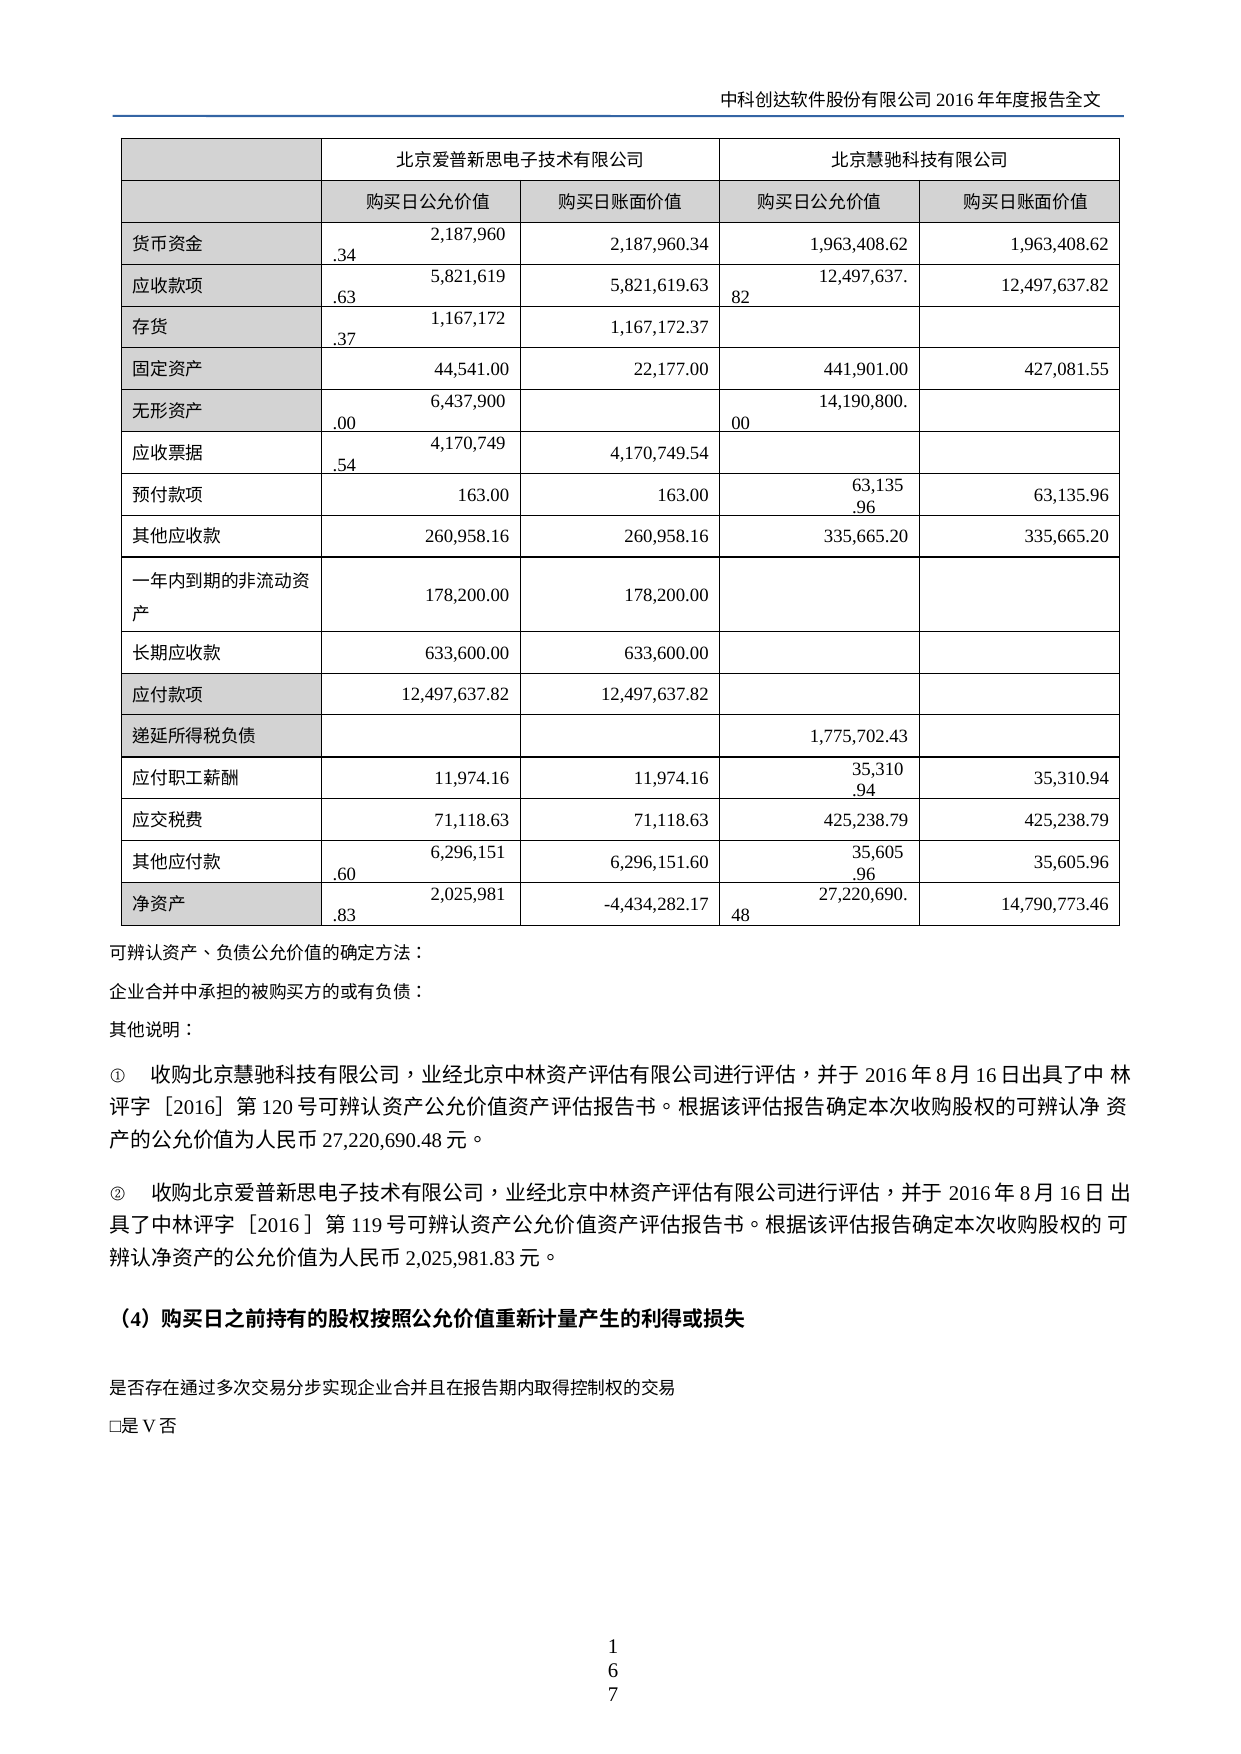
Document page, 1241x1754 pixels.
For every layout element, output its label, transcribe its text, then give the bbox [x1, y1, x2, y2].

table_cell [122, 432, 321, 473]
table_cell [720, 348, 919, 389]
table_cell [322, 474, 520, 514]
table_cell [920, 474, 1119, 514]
list 收购北京慧驰科技有限公司，业经北京中林资产评估有限公司进行评估，并于2016年8月16日出具了中 林评字［2016］第120号可辨认资产公允价值资产评估报告书。根据该评估报告确定本次收购股权的可辨认净 资产的公允价值为人民币27,220,690.48元。 [109, 1057, 1132, 1153]
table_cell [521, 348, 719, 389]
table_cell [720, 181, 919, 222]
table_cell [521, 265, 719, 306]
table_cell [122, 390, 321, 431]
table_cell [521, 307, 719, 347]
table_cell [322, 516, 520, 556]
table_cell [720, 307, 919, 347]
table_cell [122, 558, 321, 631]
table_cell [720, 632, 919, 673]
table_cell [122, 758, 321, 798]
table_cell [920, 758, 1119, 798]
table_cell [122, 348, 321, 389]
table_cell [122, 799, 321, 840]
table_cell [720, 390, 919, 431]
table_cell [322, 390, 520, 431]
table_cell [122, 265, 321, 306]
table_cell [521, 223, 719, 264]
text 是否存在通过多次交易分步实现企业合并且在报告期内取得控制权的交易 [109, 1375, 1132, 1399]
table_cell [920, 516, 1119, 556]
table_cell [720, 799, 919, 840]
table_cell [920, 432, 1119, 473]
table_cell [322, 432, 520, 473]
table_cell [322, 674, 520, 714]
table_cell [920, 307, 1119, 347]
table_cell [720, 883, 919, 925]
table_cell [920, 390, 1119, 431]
text （4）购买日之前持有的股权按照公允价值重新计量产生的利得或损失 [109, 1301, 1132, 1333]
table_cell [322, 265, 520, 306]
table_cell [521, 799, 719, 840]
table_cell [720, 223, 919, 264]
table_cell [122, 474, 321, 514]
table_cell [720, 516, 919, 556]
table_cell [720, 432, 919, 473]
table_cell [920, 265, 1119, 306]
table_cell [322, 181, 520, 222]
text 企业合并中承担的被购买方的或有负债： [109, 979, 1132, 1003]
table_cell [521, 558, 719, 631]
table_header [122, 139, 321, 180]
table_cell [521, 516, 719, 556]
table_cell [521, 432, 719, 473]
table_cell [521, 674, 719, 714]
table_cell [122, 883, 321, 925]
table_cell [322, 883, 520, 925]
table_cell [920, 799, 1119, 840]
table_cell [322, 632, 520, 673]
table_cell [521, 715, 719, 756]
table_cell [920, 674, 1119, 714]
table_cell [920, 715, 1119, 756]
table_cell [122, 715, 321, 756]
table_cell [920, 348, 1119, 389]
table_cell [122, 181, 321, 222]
text 可辨认资产、负债公允价值的确定方法： [109, 940, 1132, 964]
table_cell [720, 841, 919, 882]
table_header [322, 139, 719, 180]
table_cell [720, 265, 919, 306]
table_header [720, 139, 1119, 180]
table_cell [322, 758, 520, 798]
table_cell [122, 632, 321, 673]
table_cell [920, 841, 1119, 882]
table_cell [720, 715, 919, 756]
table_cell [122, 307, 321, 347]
text 其他说明： [109, 1018, 1132, 1042]
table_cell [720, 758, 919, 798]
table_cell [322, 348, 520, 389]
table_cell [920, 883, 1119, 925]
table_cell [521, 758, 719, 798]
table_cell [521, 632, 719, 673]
list 收购北京爱普新思电子技术有限公司，业经北京中林资产评估有限公司进行评估，并于2016年8月16日 出具了中林评字［2016 ］第119号可辨认资产公允价值资产评估报告书。根据该评估报告确定本次收购股权的 可辨认净资产的公允价值为人民币2,025,981.83元。 [109, 1174, 1132, 1272]
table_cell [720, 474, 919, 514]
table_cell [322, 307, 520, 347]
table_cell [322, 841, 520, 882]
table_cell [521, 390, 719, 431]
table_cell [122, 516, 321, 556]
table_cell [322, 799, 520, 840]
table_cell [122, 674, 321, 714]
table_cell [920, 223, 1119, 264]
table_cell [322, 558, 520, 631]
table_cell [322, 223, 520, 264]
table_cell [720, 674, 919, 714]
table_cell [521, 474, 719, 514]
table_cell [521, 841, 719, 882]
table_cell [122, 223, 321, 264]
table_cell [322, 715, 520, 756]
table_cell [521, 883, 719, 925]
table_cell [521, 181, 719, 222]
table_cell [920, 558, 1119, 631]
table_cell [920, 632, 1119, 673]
text □是V否 [109, 1414, 1132, 1438]
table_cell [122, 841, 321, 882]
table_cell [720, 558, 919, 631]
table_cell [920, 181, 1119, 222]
